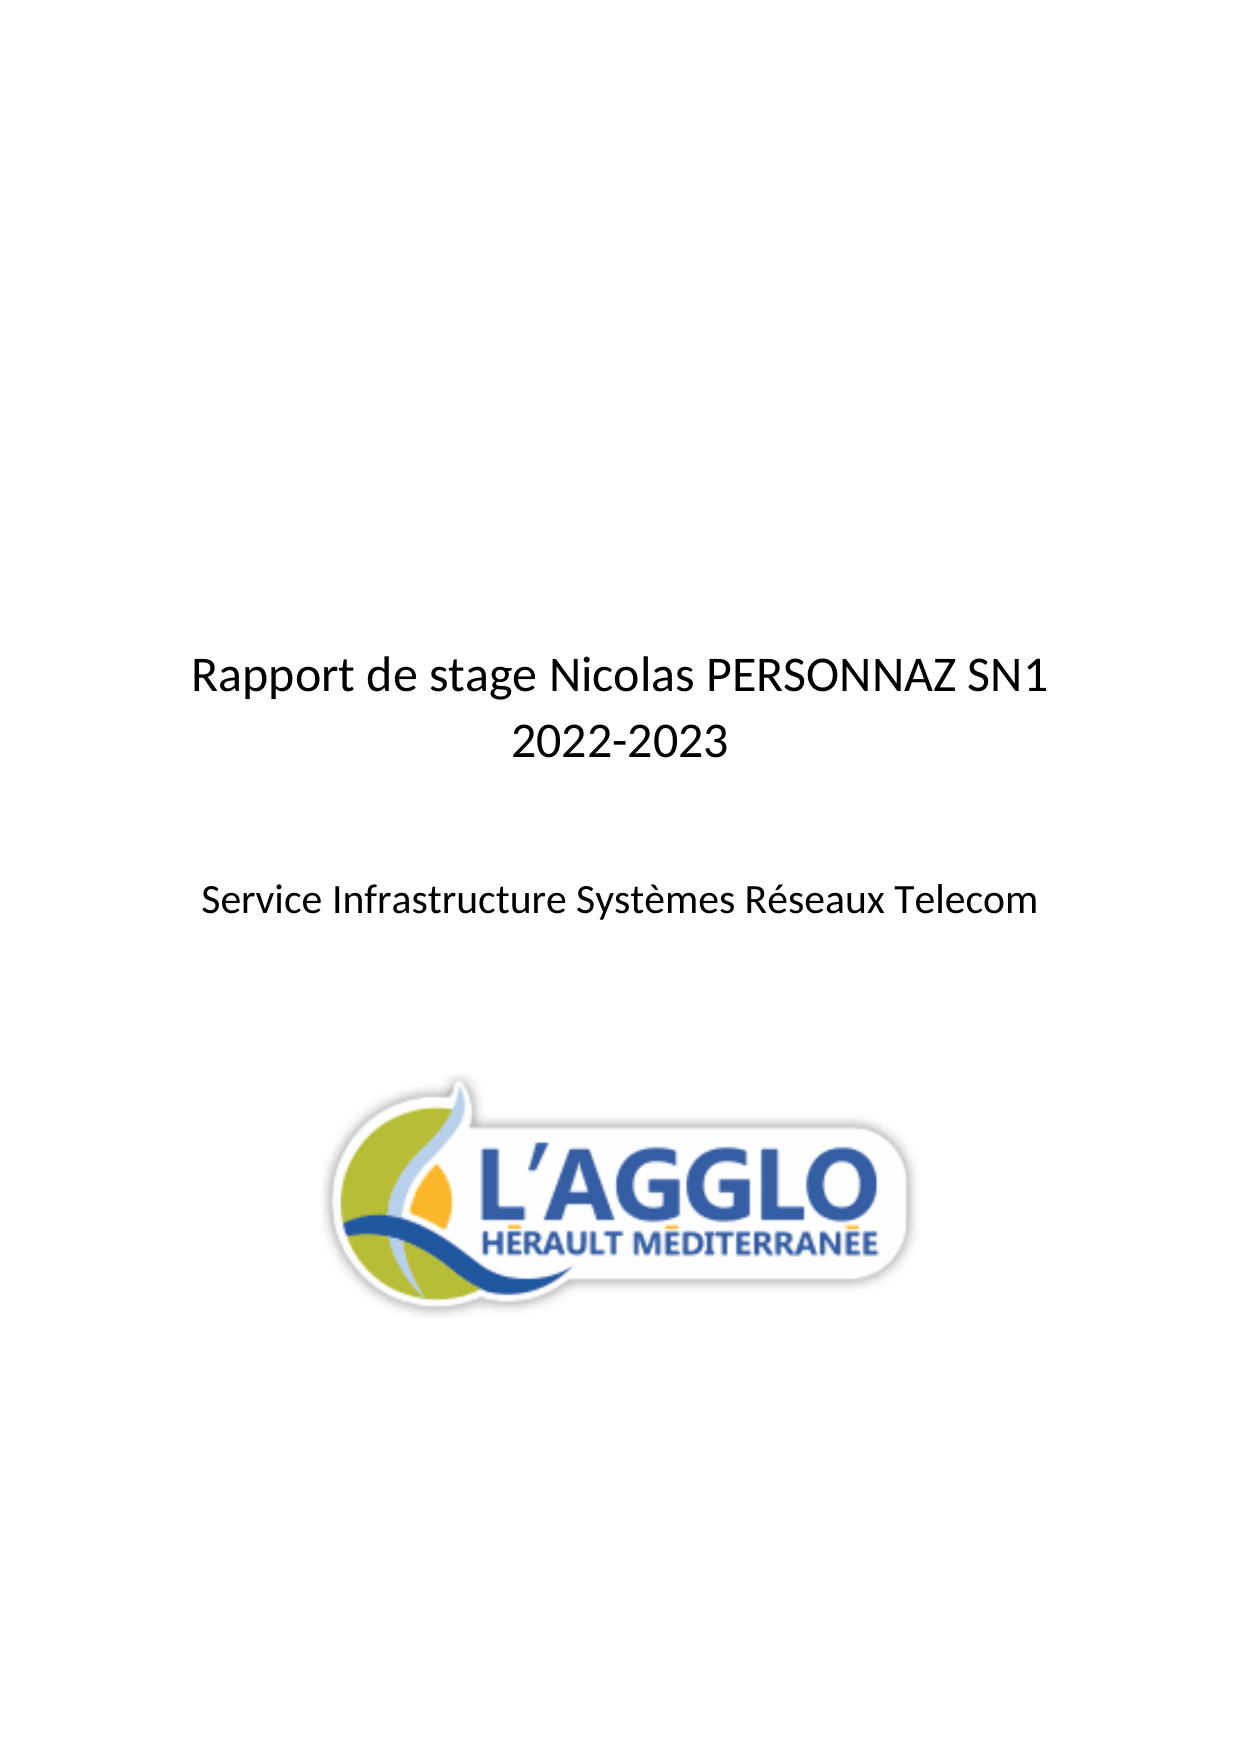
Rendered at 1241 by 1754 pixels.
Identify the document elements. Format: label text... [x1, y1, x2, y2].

text Rapport de stage Nicolas PERSONNAZ SN1 2022-2023 [148, 643, 1093, 769]
picture [321, 1074, 920, 1318]
text Service Infrastructure Systèmes Réseaux Telecom [148, 873, 1093, 924]
